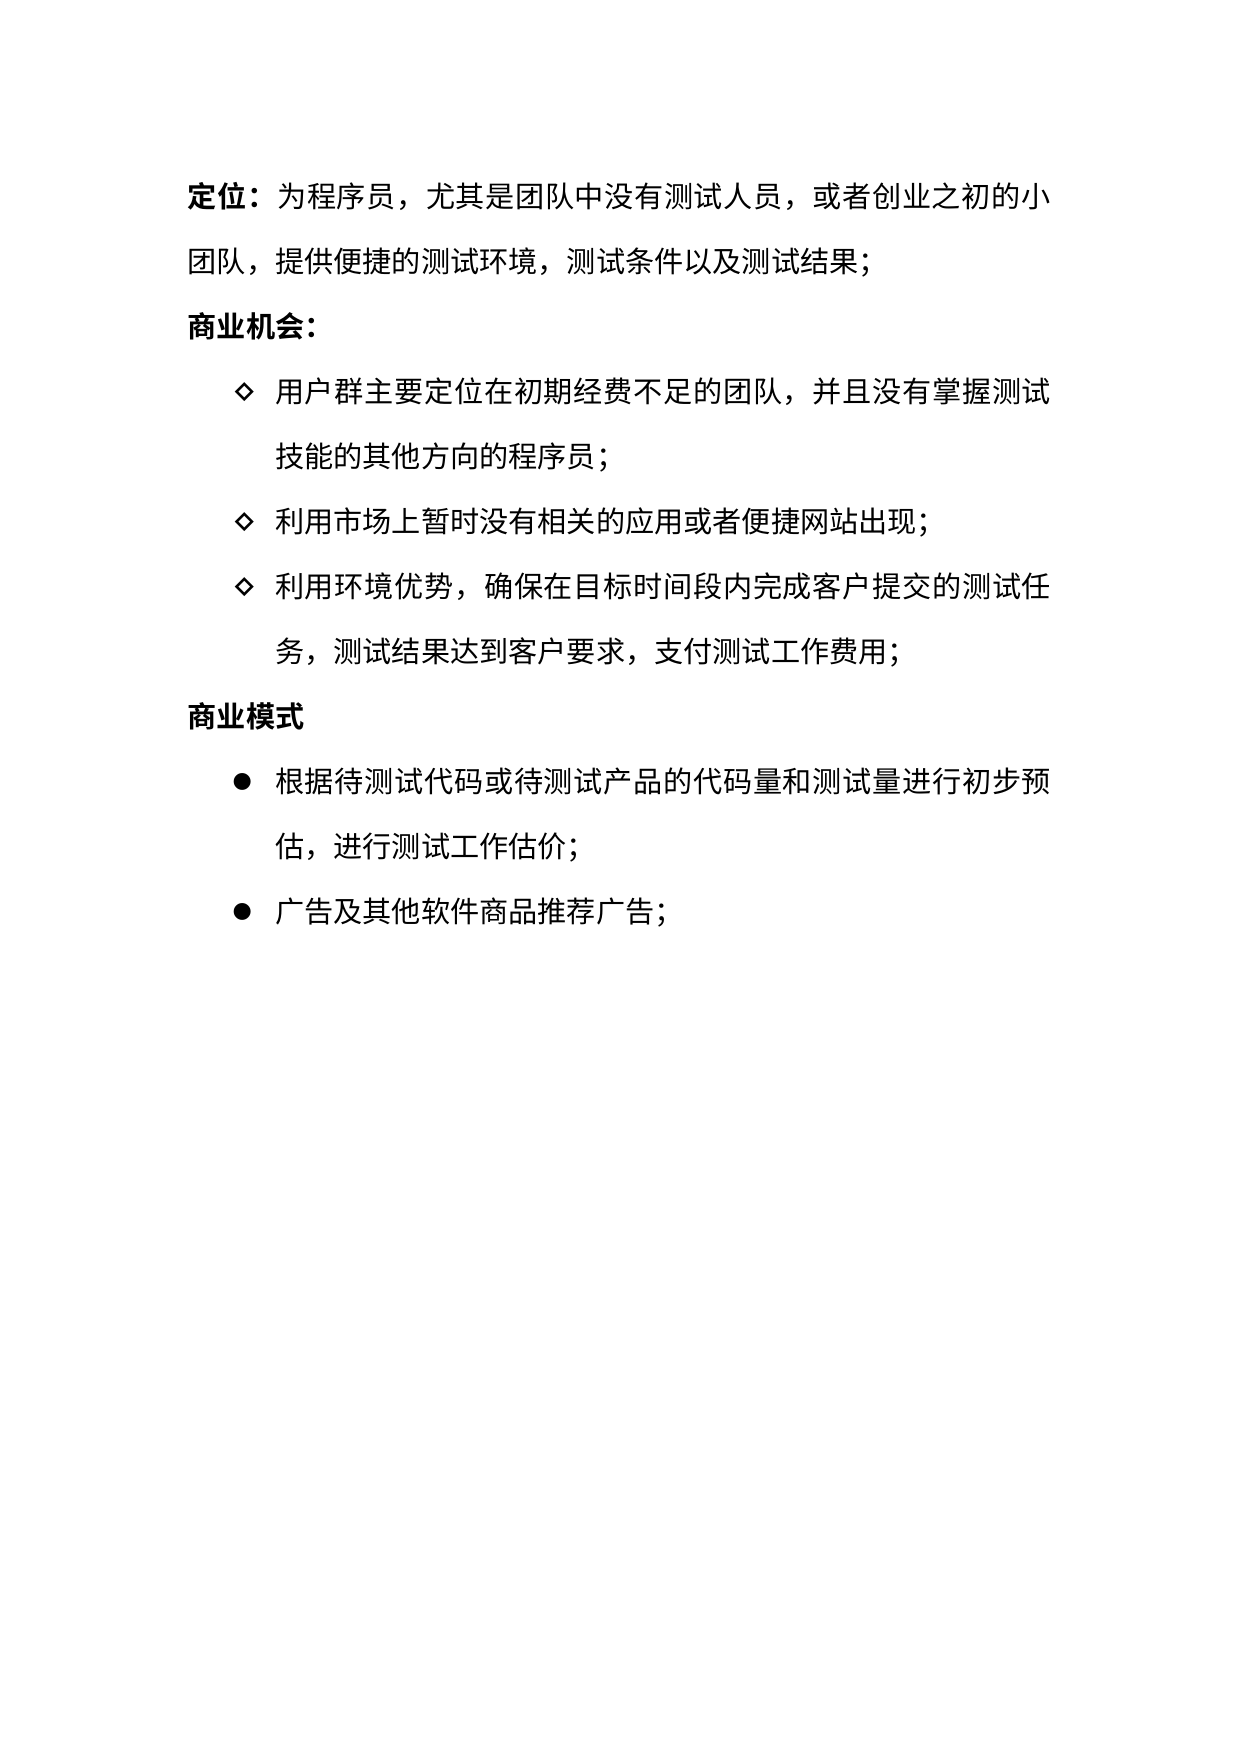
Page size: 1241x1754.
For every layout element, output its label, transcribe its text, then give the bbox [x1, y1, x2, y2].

text 定位：为程序员，尤其是团队中没有测试人员，或者创业之初的小团队，提供便捷的测试环境，测试条件以及测试结果； [187, 162, 1053, 292]
list 利用市场上暂时没有相关的应用或者便捷网站出现； [231, 487, 1053, 552]
list 用户群主要定位在初期经费不足的团队，并且没有掌握测试技能的其他方向的程序员； [231, 357, 1053, 487]
text 商业模式 [187, 682, 1053, 747]
text 商业机会： [187, 292, 1053, 357]
list 利用环境优势，确保在目标时间段内完成客户提交的测试任务，测试结果达到客户要求，支付测试工作费用； [231, 552, 1053, 682]
list 广告及其他软件商品推荐广告； [231, 877, 1053, 942]
list 根据待测试代码或待测试产品的代码量和测试量进行初步预估，进行测试工作估价； [231, 747, 1053, 877]
